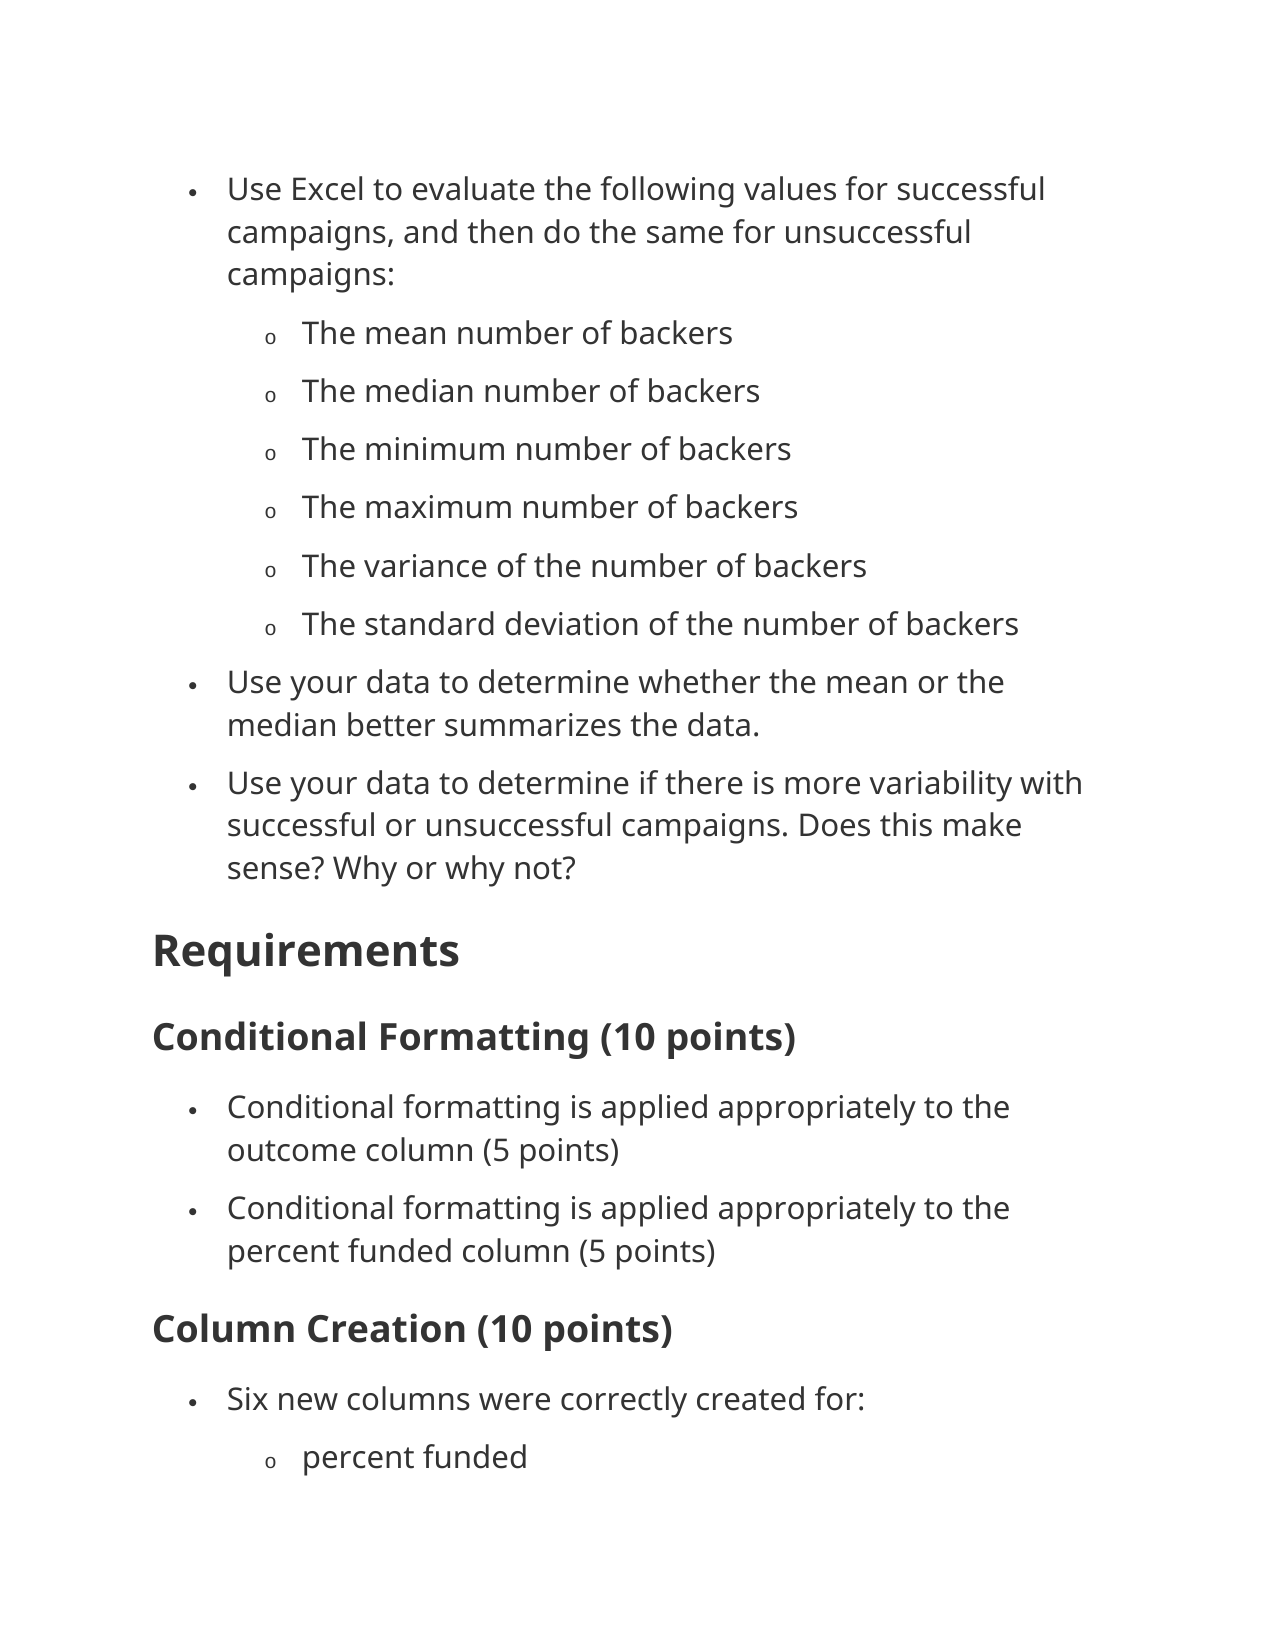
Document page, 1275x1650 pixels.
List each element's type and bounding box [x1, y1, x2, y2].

table_header [150, 150, 1125, 1479]
